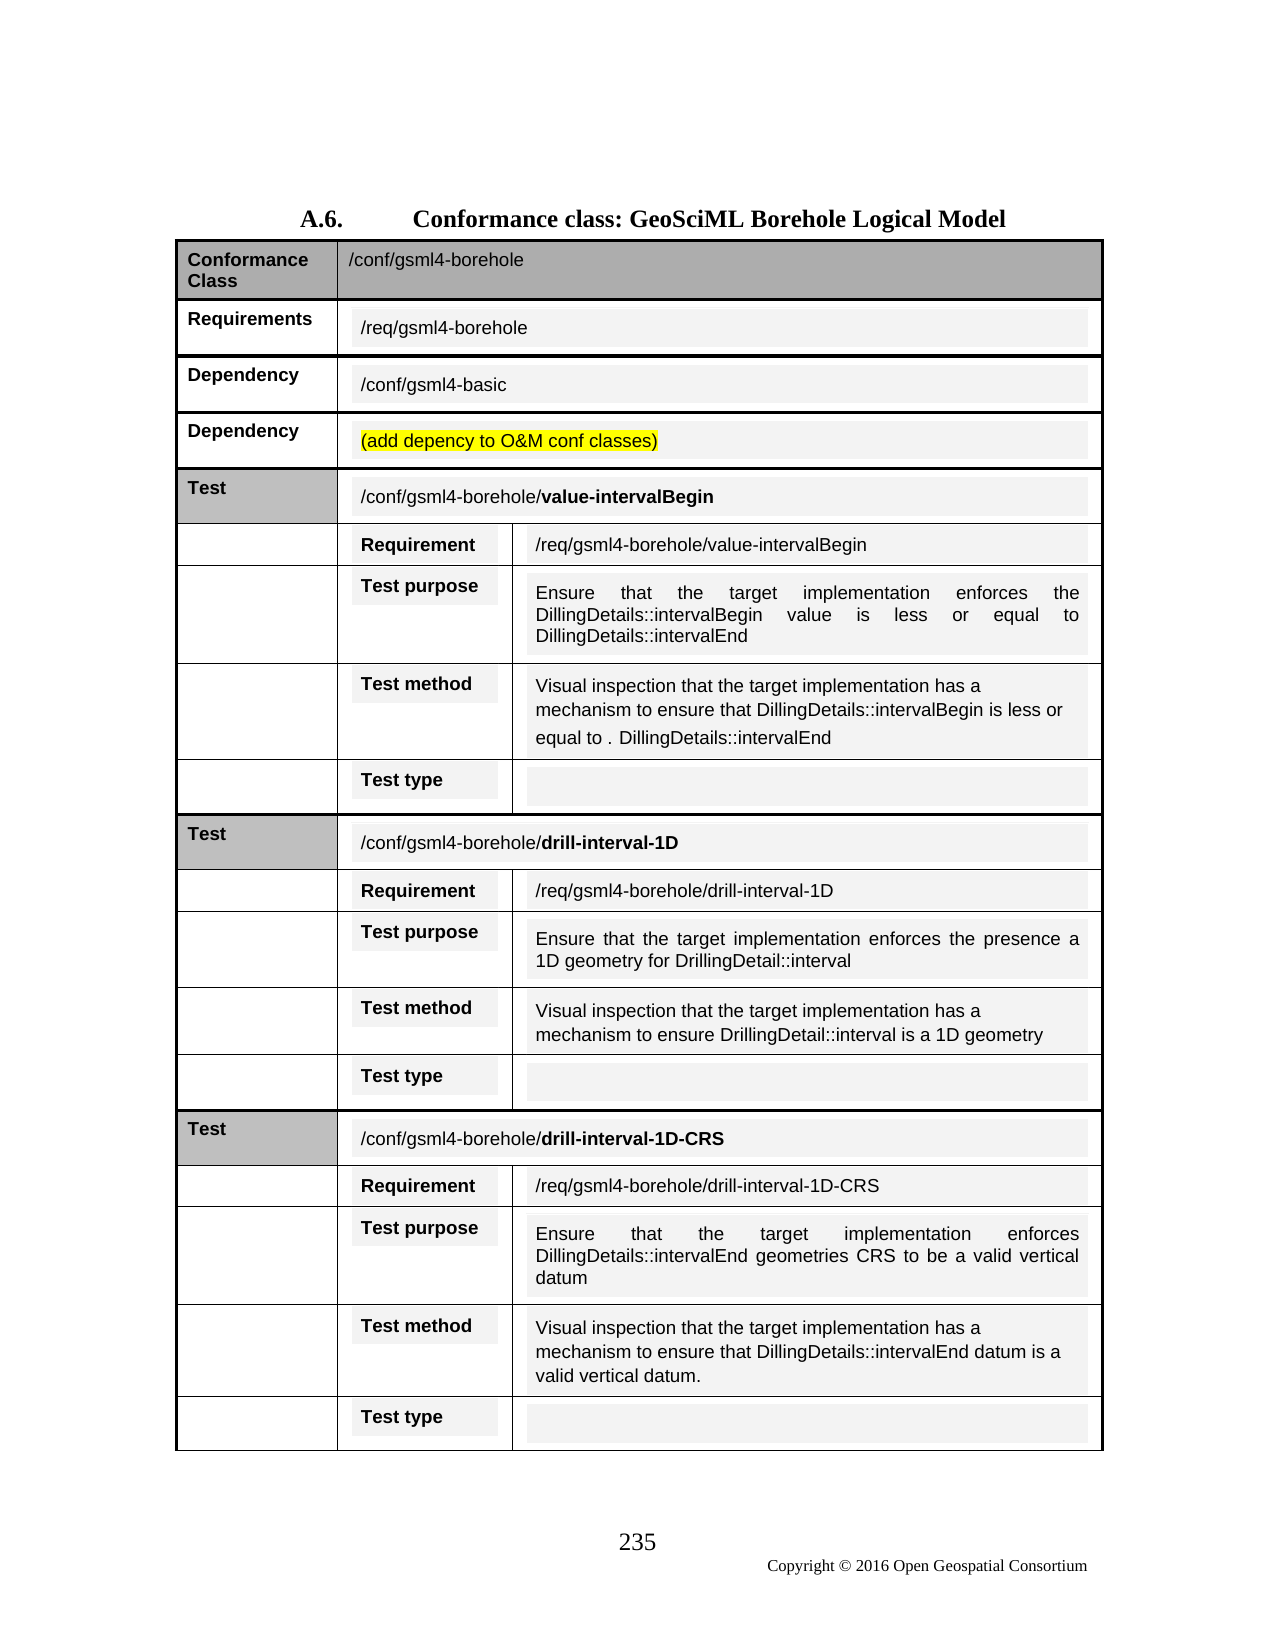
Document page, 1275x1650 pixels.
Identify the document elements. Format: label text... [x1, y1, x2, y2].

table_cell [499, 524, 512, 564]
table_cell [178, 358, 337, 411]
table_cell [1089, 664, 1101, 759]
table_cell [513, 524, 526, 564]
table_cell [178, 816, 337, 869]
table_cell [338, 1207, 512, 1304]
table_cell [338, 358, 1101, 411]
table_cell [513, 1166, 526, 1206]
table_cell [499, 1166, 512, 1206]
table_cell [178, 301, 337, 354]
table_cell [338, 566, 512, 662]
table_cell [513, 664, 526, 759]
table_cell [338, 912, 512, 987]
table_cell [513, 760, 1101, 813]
text Conformance class: GeoSciML Borehole Logical Model [300, 204, 1087, 232]
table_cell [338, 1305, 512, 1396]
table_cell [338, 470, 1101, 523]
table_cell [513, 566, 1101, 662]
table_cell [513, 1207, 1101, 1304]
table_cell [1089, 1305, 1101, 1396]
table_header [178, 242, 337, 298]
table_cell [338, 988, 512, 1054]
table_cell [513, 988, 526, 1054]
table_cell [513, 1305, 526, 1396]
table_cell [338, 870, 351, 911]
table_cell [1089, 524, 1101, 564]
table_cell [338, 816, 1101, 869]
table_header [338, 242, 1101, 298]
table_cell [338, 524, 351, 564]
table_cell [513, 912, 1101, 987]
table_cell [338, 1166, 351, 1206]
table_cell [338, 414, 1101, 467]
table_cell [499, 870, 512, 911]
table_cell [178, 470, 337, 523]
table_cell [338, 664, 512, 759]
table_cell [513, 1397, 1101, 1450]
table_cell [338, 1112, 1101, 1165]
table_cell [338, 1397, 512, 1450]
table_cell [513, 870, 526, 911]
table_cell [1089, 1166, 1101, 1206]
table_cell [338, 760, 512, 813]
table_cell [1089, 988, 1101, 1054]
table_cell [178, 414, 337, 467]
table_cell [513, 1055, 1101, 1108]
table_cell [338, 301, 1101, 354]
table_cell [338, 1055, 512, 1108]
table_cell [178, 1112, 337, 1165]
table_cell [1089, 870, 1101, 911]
